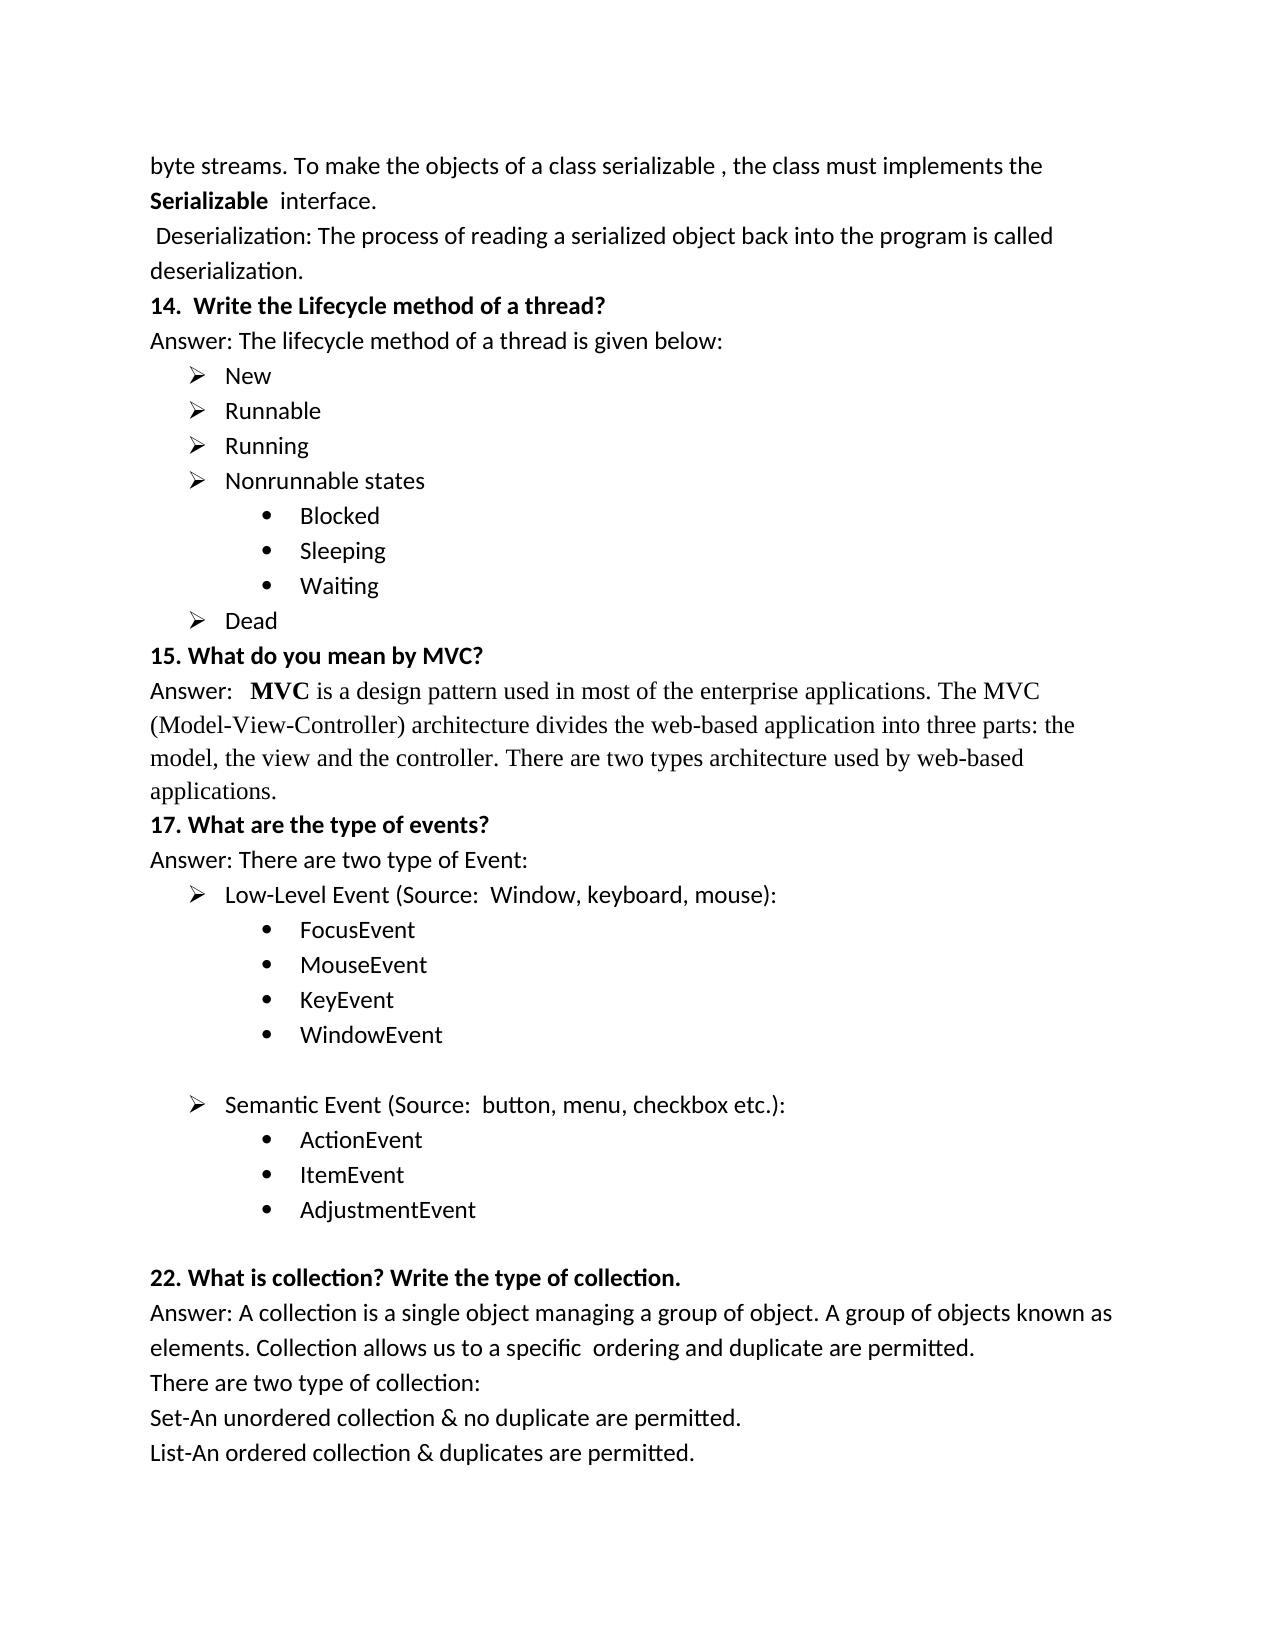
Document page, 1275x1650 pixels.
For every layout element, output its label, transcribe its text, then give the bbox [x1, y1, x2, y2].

list Dead [187, 605, 1125, 636]
text 22. What is collection? Write the type of collection. [150, 1262, 1125, 1292]
text Set-An unordered collection & no duplicate are permitted. [150, 1402, 1125, 1432]
list KeyEvent [262, 984, 1125, 1014]
list Low-Level Event (Source: Window, keyboard, mouse): [187, 879, 1125, 909]
list Semantic Event (Source: button, menu, checkbox etc.): [187, 1089, 1125, 1119]
list Nonrunnable states [187, 465, 1125, 496]
text 14. Write the Lifecycle method of a thread? [150, 290, 1125, 321]
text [150, 150, 1125, 216]
text There are two type of collection: [150, 1367, 1125, 1397]
list WindowEvent [262, 1019, 1125, 1049]
list Blocked [262, 500, 1125, 531]
list ActionEvent [262, 1124, 1125, 1154]
list Sleeping [262, 535, 1125, 566]
text Answer: A collection is a single object managing a group of object. A group of objects known as elements. Collection allows us to a specific ordering and duplicate are permitted. [150, 1297, 1125, 1362]
list ItemEvent [262, 1159, 1125, 1189]
text Answer: The lifecycle method of a thread is given below: [150, 325, 1125, 356]
list Runnable [187, 395, 1125, 426]
list Running [187, 430, 1125, 461]
list New [187, 360, 1125, 391]
text Deserialization: The process of reading a serialized object back into the program is called deserialization. [150, 220, 1125, 286]
text Answer: MVC is a design pattern used in most of the enterprise applications. The MVC (Model-View-Controller) architecture divides the web-based application into three parts: the model, the view and the controller. There are two types architecture used by web-based applications. [150, 675, 1125, 804]
text Answer: There are two type of Event: [150, 844, 1125, 874]
text 15. What do you mean by MVC? [150, 640, 1125, 671]
text List-An ordered collection & duplicates are permitted. [150, 1437, 1125, 1467]
list MouseEvent [262, 949, 1125, 979]
list AdjustmentEvent [262, 1194, 1125, 1224]
list FocusEvent [262, 914, 1125, 944]
list Waiting [262, 570, 1125, 601]
text 17. What are the type of events? [150, 809, 1125, 839]
